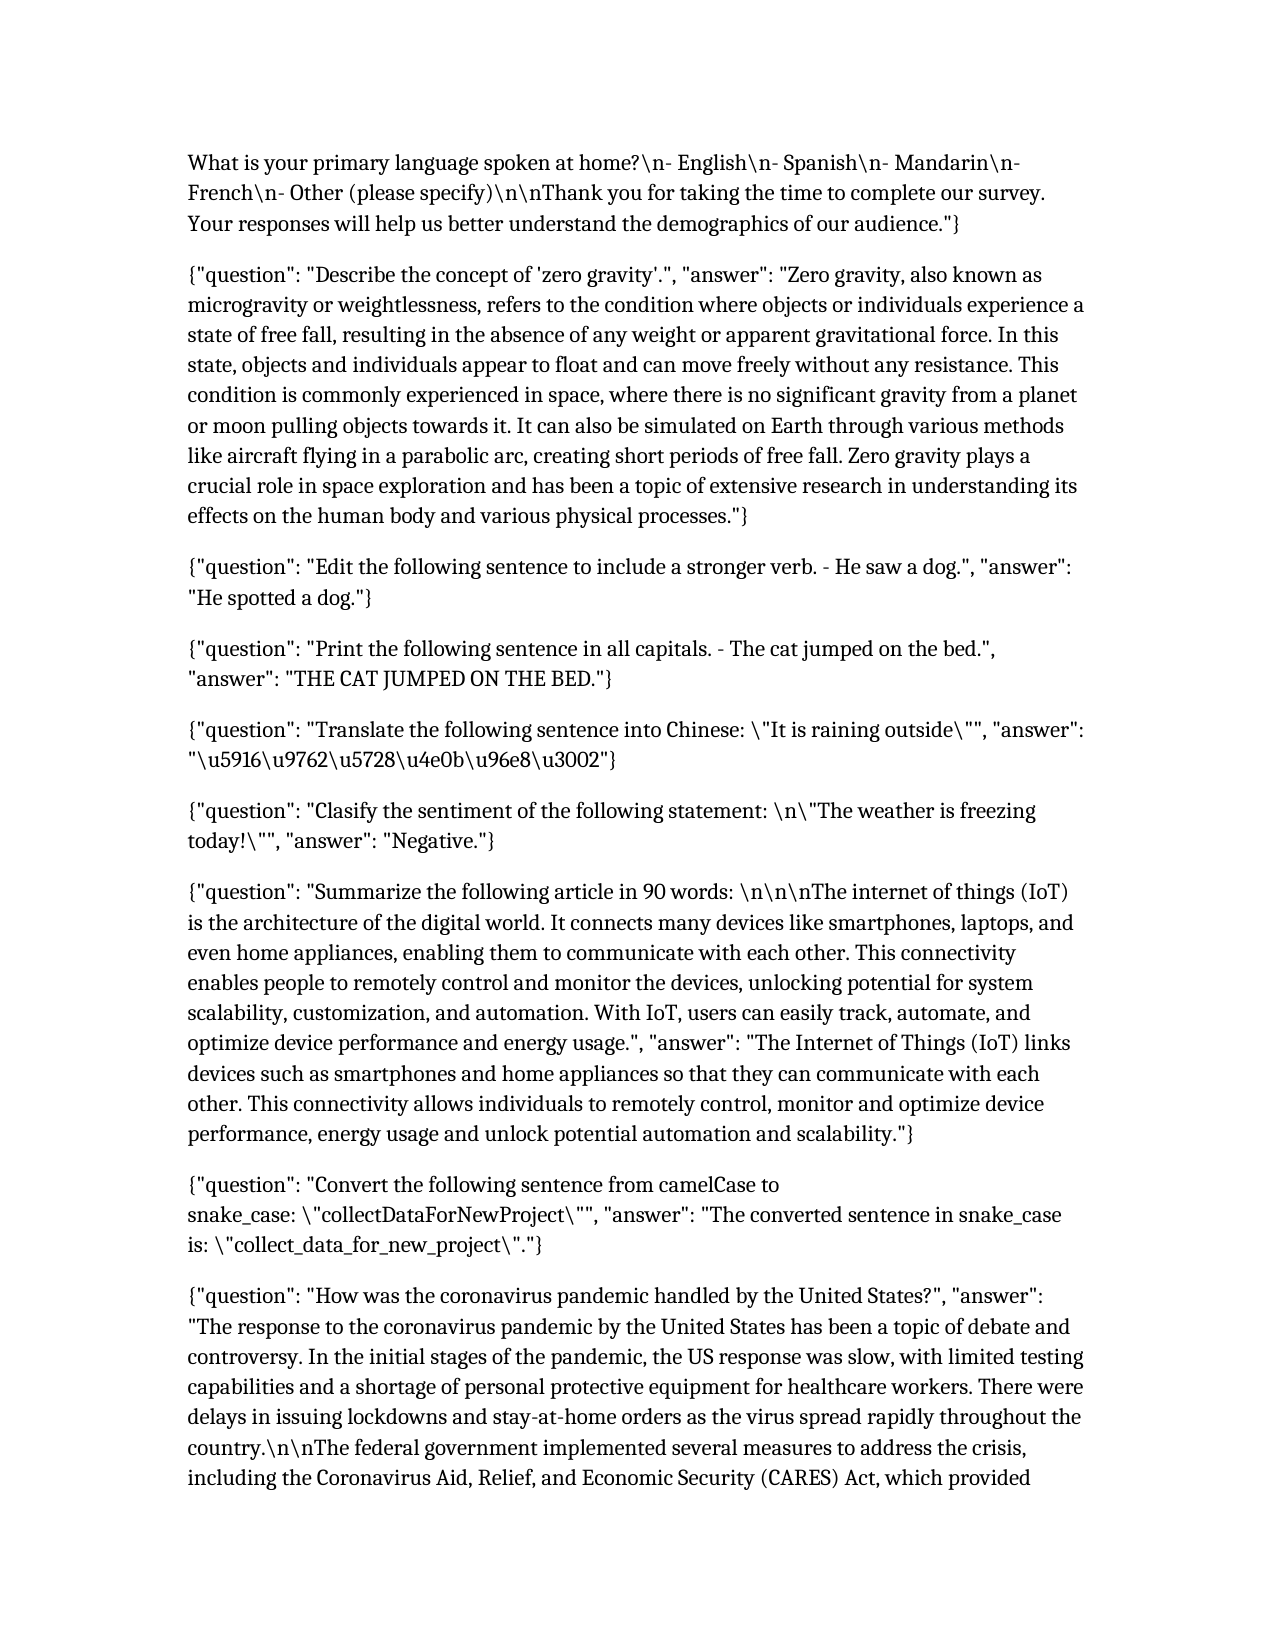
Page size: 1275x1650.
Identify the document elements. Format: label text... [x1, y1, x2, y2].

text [187, 150, 1087, 237]
text {"question": "Clasify the sentiment of the following statement: \n\"The weather is freezing today!\"", "answer": "Negative."} [187, 798, 1087, 854]
text {"question": "Convert the following sentence from camelCase to snake_case: \"collectDataForNewProject\"", "answer": "The converted sentence in snake_case is: \"collect_data_for_new_project\"."} [187, 1172, 1087, 1259]
text {"question": "Describe the concept of 'zero gravity'.", "answer": "Zero gravity, also known as microgravity or weightlessness, refers to the condition where objects or individuals experience a state of free fall, resulting in the absence of any weight or apparent gravitational force. In this state, objects and individuals appear to float and can move freely without any resistance. This condition is commonly experienced in space, where there is no significant gravity from a planet or moon pulling objects towards it. It can also be simulated on Earth through various methods like aircraft flying in a parabolic arc, creating short periods of free fall. Zero gravity plays a crucial role in space exploration and has been a topic of extensive research in understanding its effects on the human body and various physical processes."} [187, 261, 1087, 529]
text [187, 1283, 1087, 1491]
text {"question": "Summarize the following article in 90 words: \n\n\nThe internet of things (IoT) is the architecture of the digital world. It connects many devices like smartphones, laptops, and even home appliances, enabling them to communicate with each other. This connectivity enables people to remotely control and monitor the devices, unlocking potential for system scalability, customization, and automation. With IoT, users can easily track, automate, and optimize device performance and energy usage.", "answer": "The Internet of Things (IoT) links devices such as smartphones and home appliances so that they can communicate with each other. This connectivity allows individuals to remotely control, monitor and optimize device performance, energy usage and unlock potential automation and scalability."} [187, 879, 1087, 1147]
text {"question": "Translate the following sentence into Chinese: \"It is raining outside\"", "answer": "\u5916\u9762\u5728\u4e0b\u96e8\u3002"} [187, 717, 1087, 773]
text {"question": "Edit the following sentence to include a stronger verb. - He saw a dog.", "answer": "He spotted a dog."} [187, 554, 1087, 611]
text {"question": "Print the following sentence in all capitals. - The cat jumped on the bed.", "answer": "THE CAT JUMPED ON THE BED."} [187, 635, 1087, 692]
